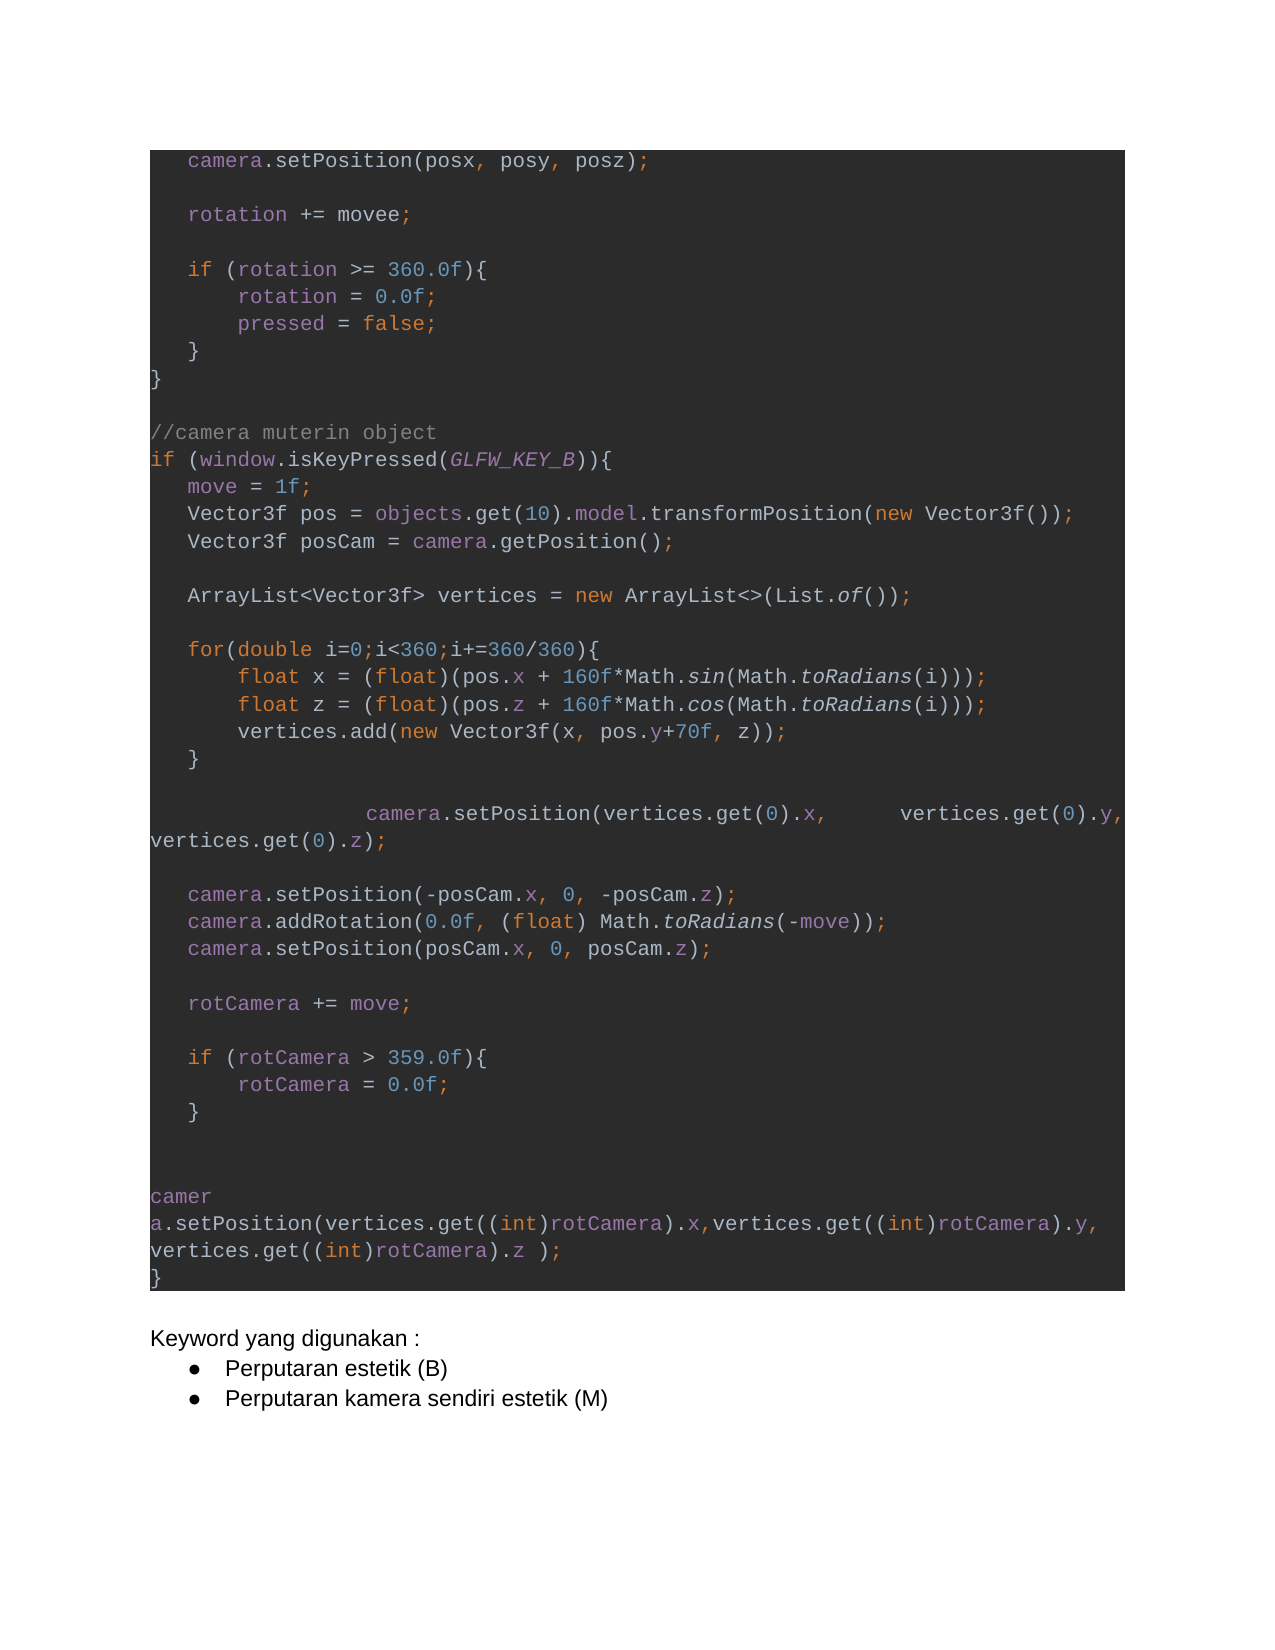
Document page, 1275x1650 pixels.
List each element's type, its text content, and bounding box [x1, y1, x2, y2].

text } [150, 340, 1125, 364]
list Perputaran estetik (B) [187, 1355, 1125, 1381]
text pressed = false; [150, 313, 1125, 337]
text rotation = 0.0f; [150, 286, 1125, 309]
text } [150, 367, 1125, 391]
text for(double i=0;i<360;i+=360/360){ [150, 639, 1125, 663]
text move = 1f; [150, 476, 1125, 500]
text float z = (float)(pos.z + 160f*Math.cos(Math.toRadians(i))); [150, 694, 1125, 717]
text camera.setPosition(-posCam.x, 0, -posCam.z); [150, 884, 1125, 908]
text } [150, 748, 1125, 772]
text camera.setPosition(posCam.x, 0, posCam.z); [150, 938, 1125, 962]
text vertices.add(new Vector3f(x, pos.y+70f, z)); [150, 721, 1125, 744]
text Vector3f pos = objects.get(10).model.transformPosition(new Vector3f()); [150, 503, 1125, 527]
list Perputaran kamera sendiri estetik (M) [187, 1385, 1125, 1412]
text } [150, 1267, 1125, 1291]
text camera.addRotation(0.0f, (float) Math.toRadians(-move)); [150, 911, 1125, 935]
text if (window.isKeyPressed(GLFW_KEY_B)){ [150, 449, 1125, 473]
text if (rotation >= 360.0f){ [150, 259, 1125, 282]
text rotation += movee; [150, 204, 1125, 228]
text Keyword yang digunakan : [150, 1325, 1125, 1351]
text Vector3f posCam = camera.getPosition(); [150, 531, 1125, 554]
text //camera muterin object [150, 422, 1125, 446]
text rotCamera = 0.0f; [150, 1074, 1125, 1098]
text camera.setPosition(vertices.get(0).x, vertices.get(0).y, vertices.get(0).z); [150, 802, 1125, 853]
text } [150, 1102, 1125, 1125]
text camera.setPosition(vertices.get((int)rotCamera).x,vertices.get((int)rotCamera).y, vertices.get((int)rotCamera).z ); [150, 1156, 1125, 1264]
text ArrayList<Vector3f> vertices = new ArrayList<>(List.of()); [150, 585, 1125, 609]
text rotCamera += move; [150, 993, 1125, 1016]
text camera.setPosition(posx, posy, posz); [150, 150, 1125, 174]
text if (rotCamera > 359.0f){ [150, 1047, 1125, 1071]
text float x = (float)(pos.x + 160f*Math.sin(Math.toRadians(i))); [150, 667, 1125, 690]
